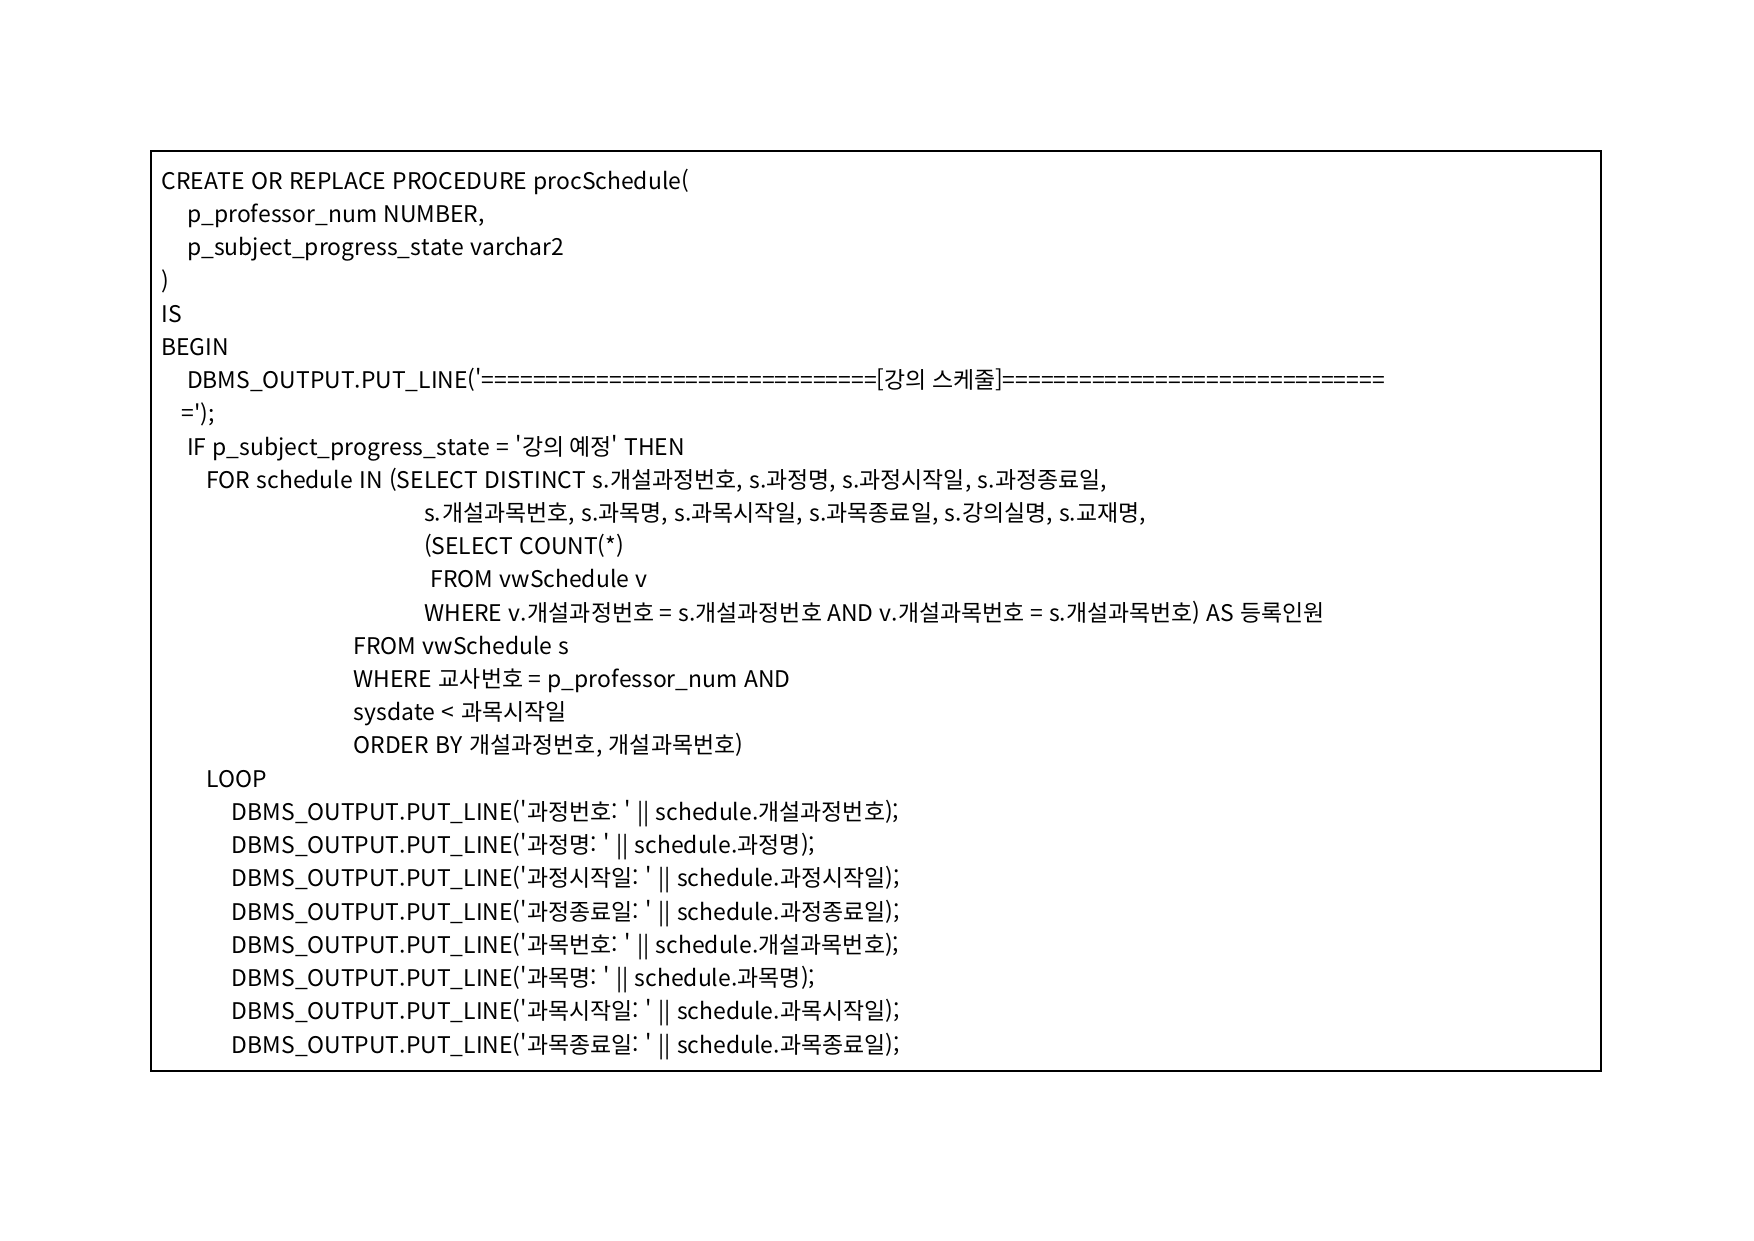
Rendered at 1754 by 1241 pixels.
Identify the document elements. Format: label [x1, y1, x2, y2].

table_cell [152, 152, 1600, 1070]
